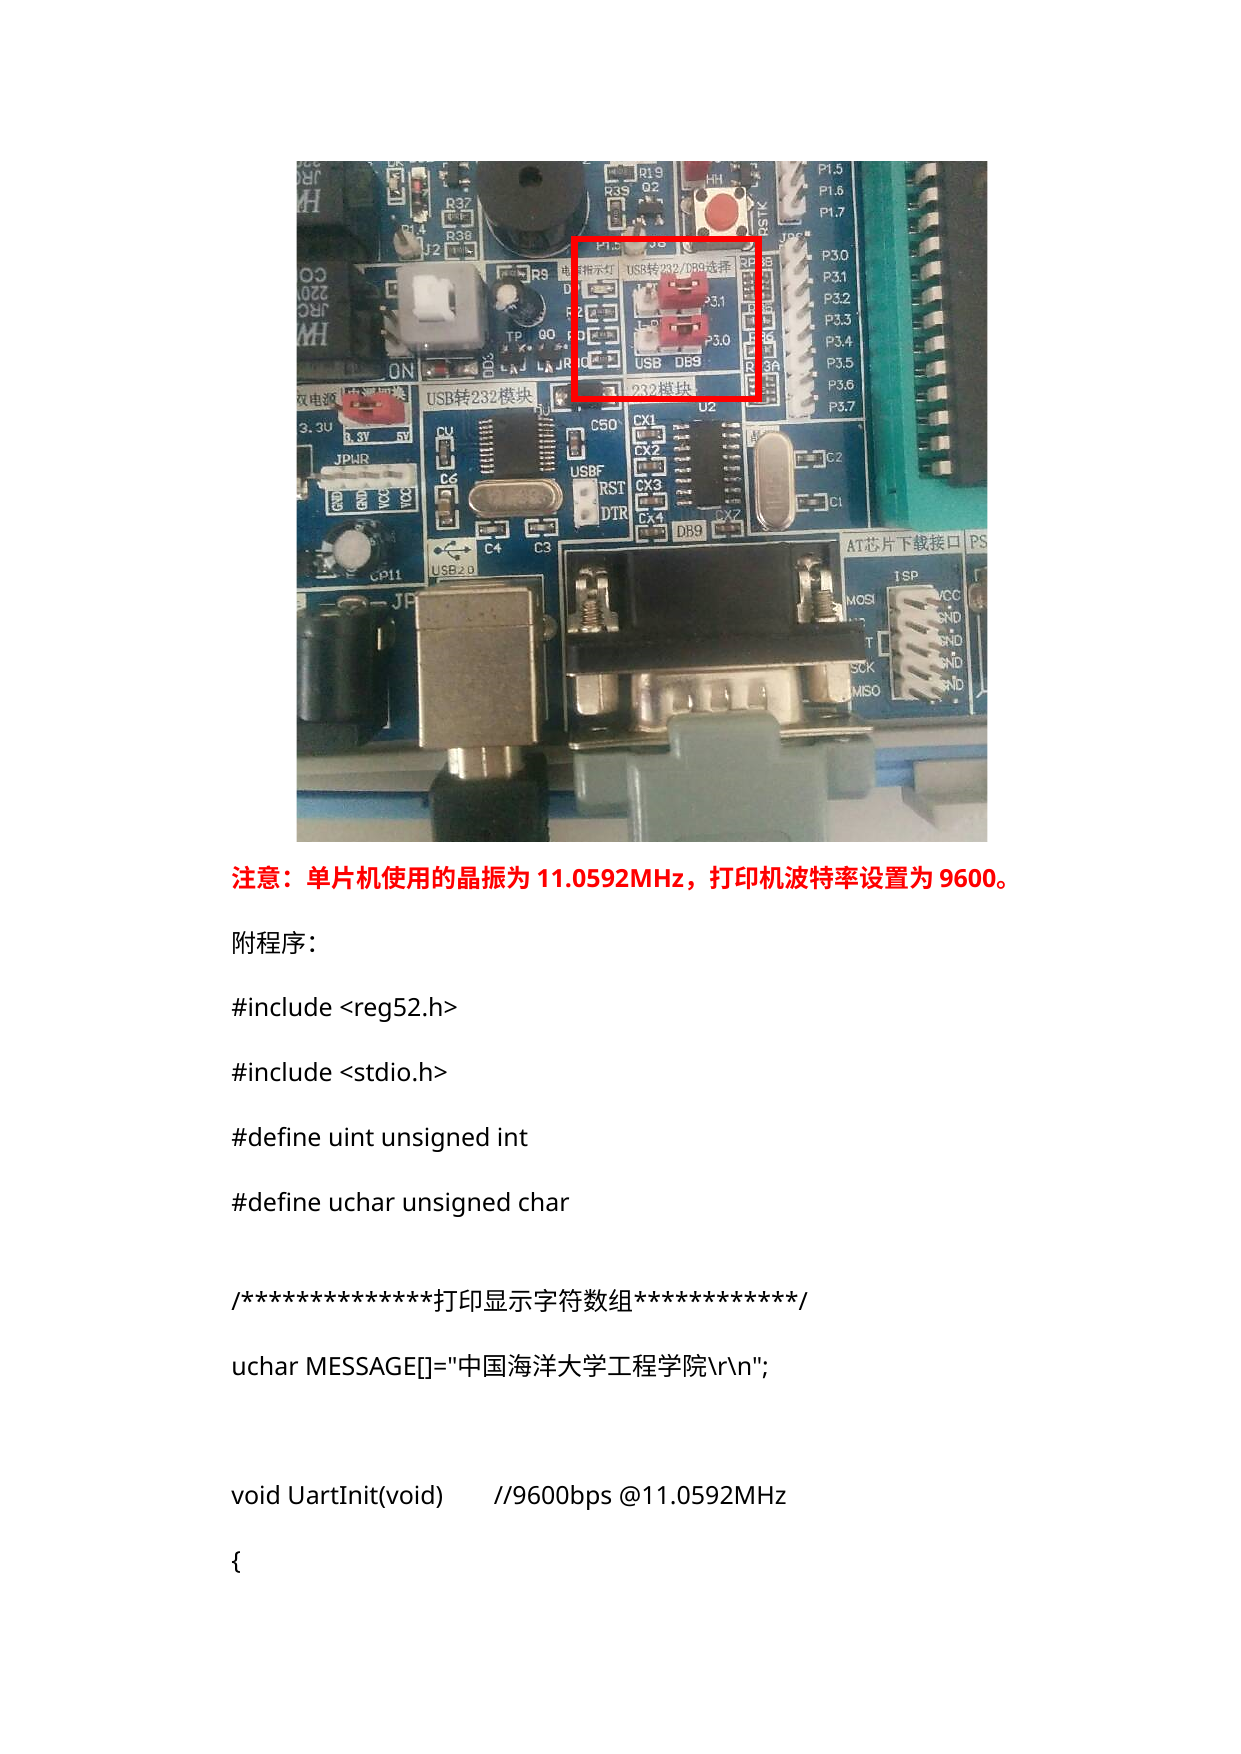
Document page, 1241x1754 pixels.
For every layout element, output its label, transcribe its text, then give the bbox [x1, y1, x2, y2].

picture [296, 161, 988, 842]
text #include <reg52.h> [187, 974, 1053, 1039]
text { [187, 1527, 1053, 1592]
text 注意：单片机使用的晶振为11.0592MHz，打印机波特率设置为9600。 [187, 844, 1053, 909]
text void UartInit(void) //9600bps @11.0592MHz [187, 1462, 1053, 1527]
text #define uint unsigned int [187, 1104, 1053, 1169]
text #define uchar unsigned char [187, 1169, 1053, 1234]
text /**************打印显示字符数组************/ [187, 1267, 1053, 1332]
text 附程序： [187, 909, 1053, 974]
text #include <stdio.h> [187, 1039, 1053, 1104]
text uchar MESSAGE[]="中国海洋大学工程学院\r\n"; [187, 1332, 1053, 1397]
